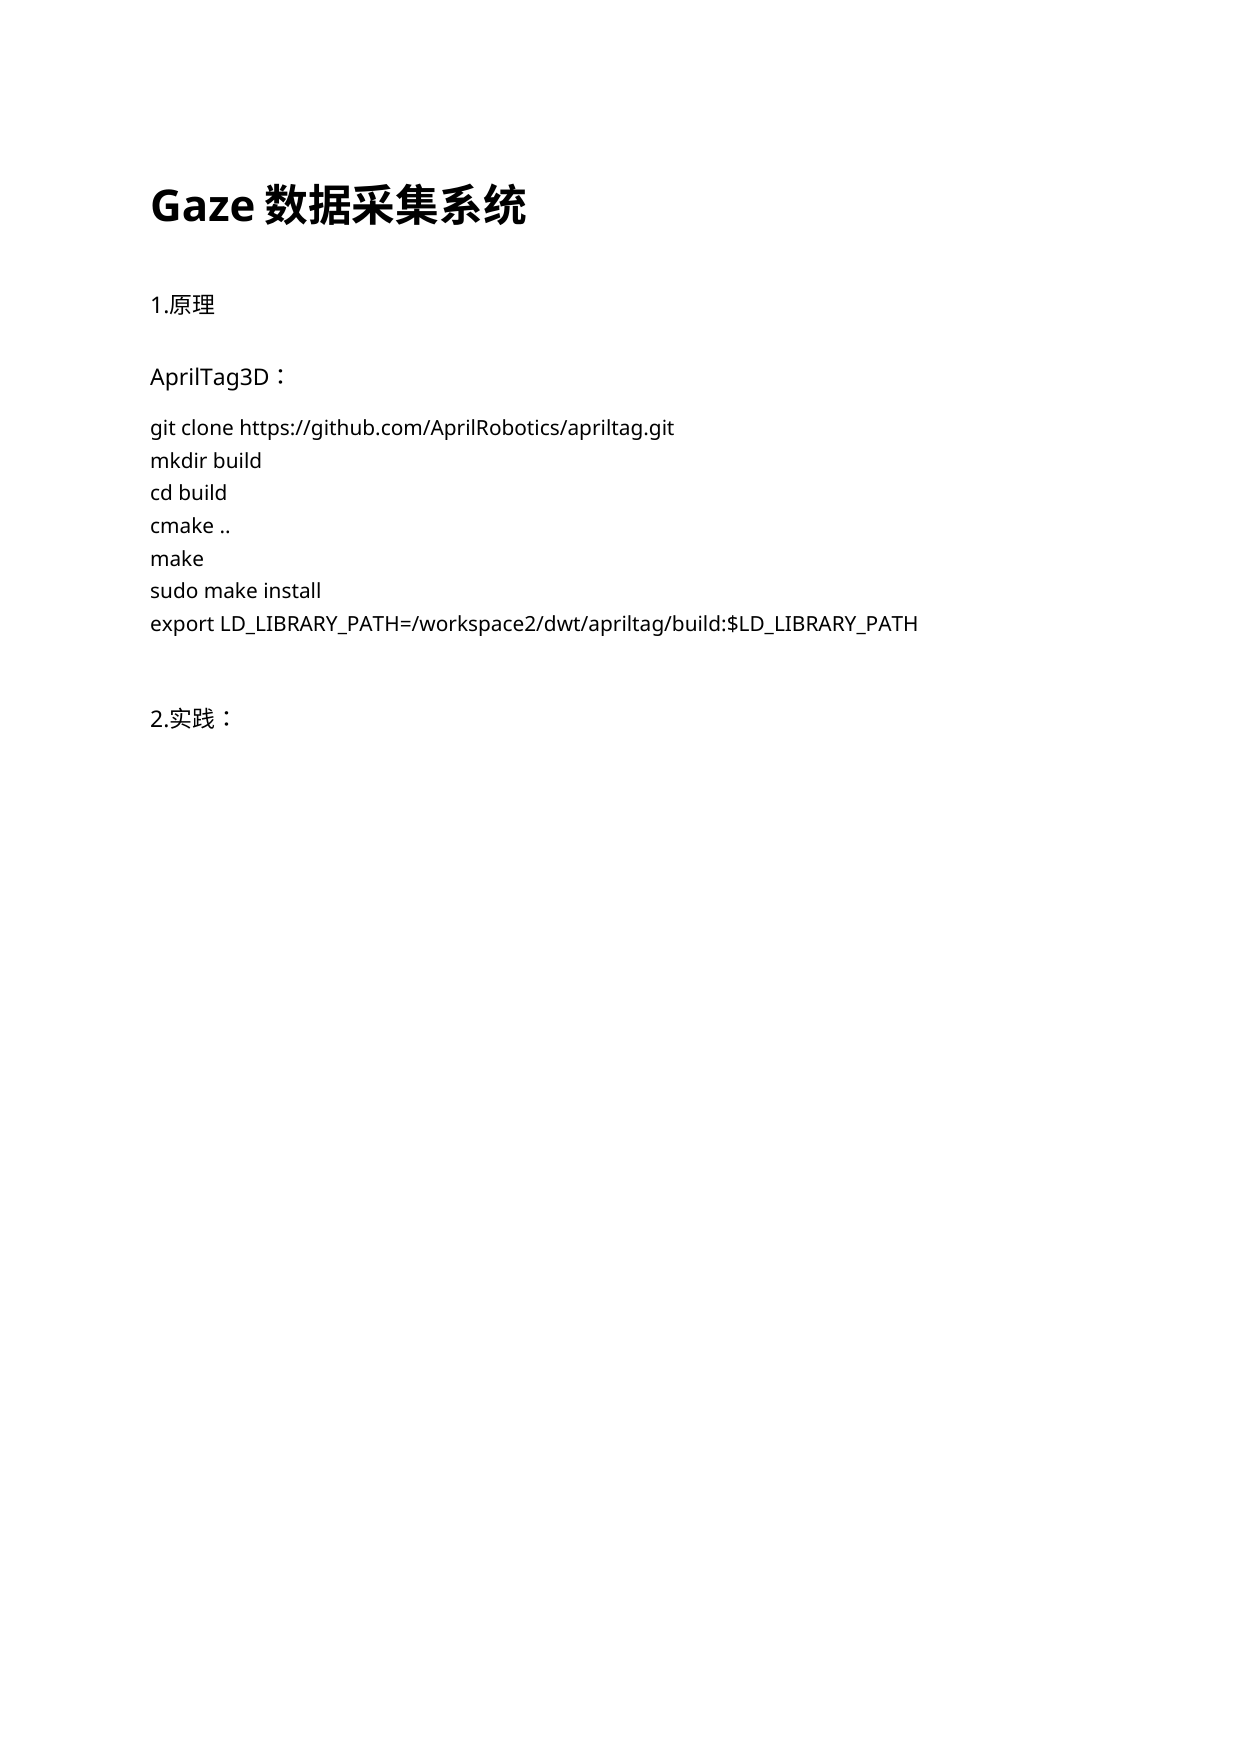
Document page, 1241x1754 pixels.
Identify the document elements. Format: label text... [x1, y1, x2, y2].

text 2.实践： [150, 703, 1090, 734]
text AprilTag3D： [150, 361, 1090, 392]
subtitle Gaze数据采集系统 [150, 175, 1090, 234]
text 1.原理 [150, 289, 1090, 321]
